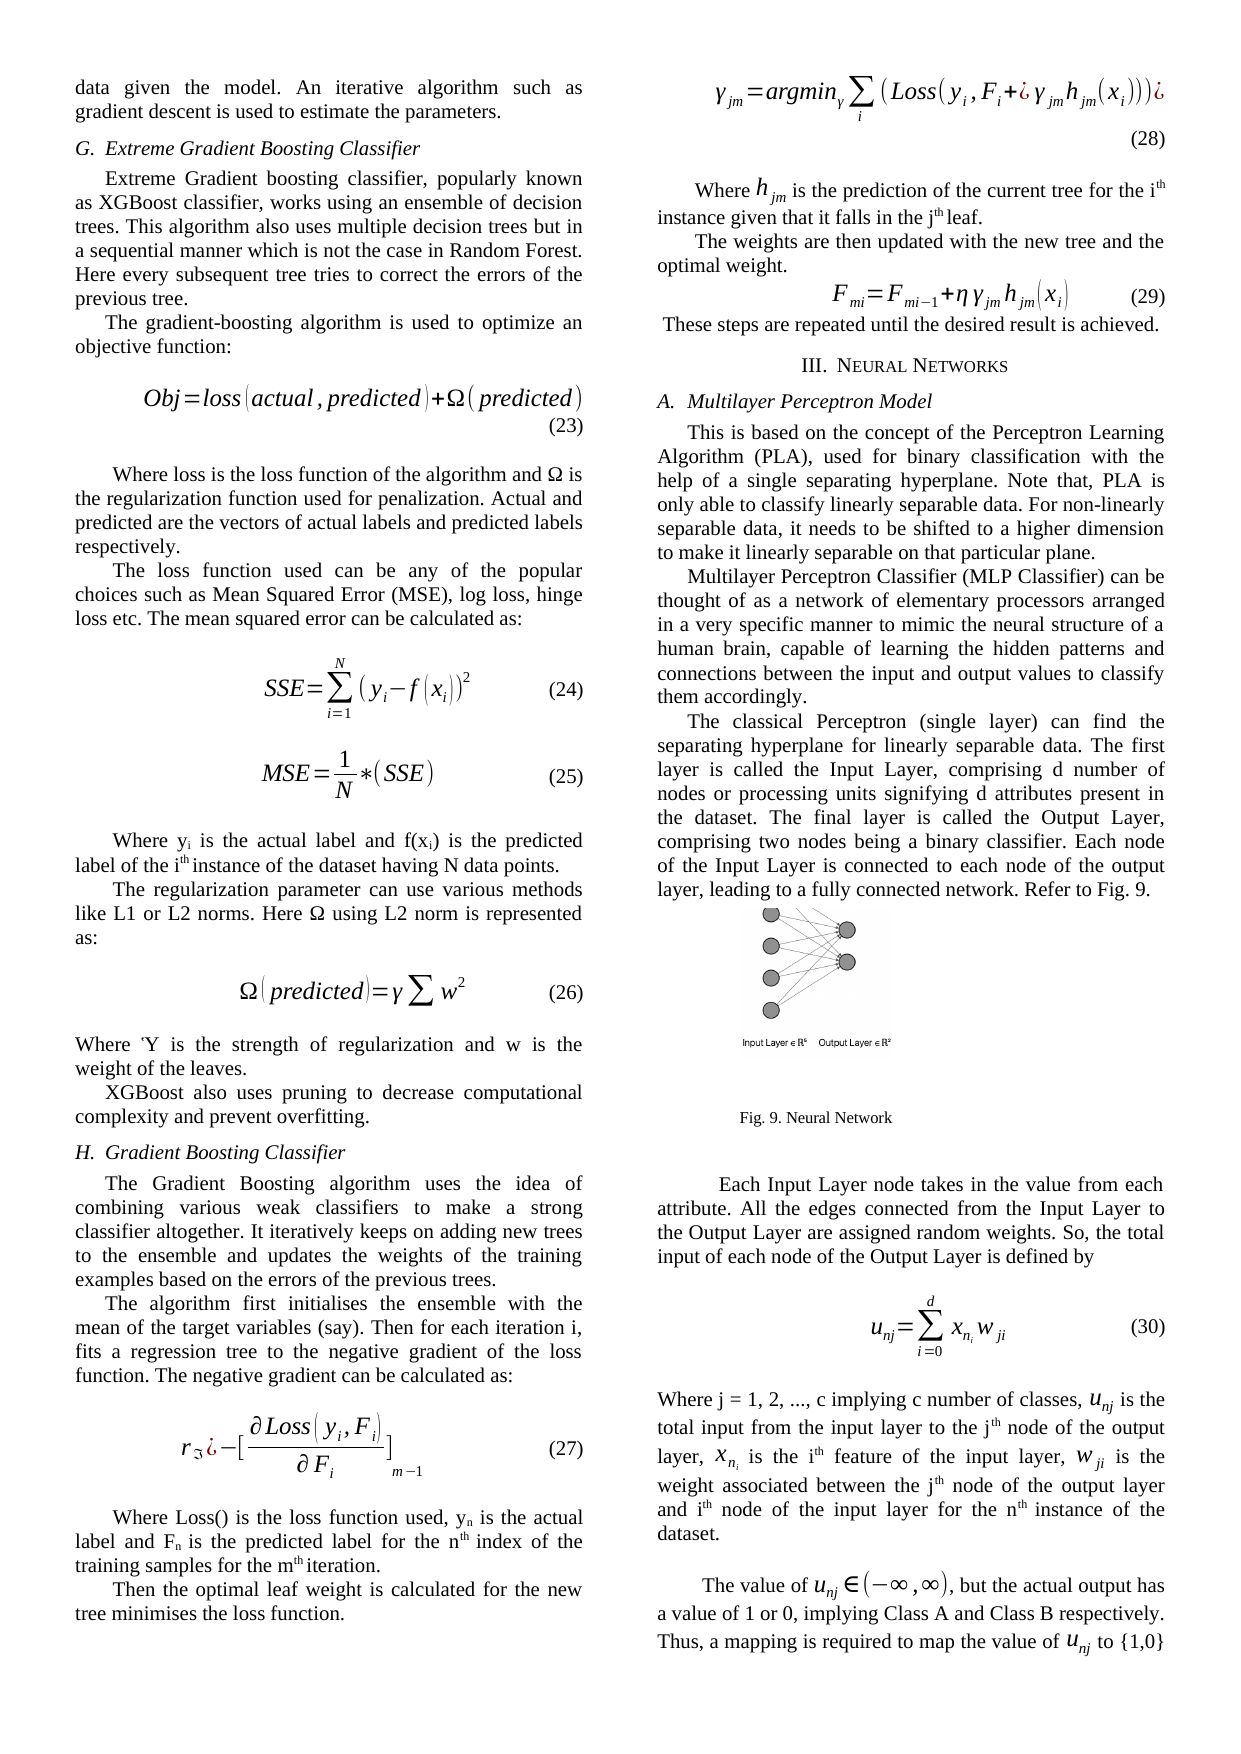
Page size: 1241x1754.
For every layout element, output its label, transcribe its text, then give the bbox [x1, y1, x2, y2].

text Each Input Layer node takes in the value from each attribute. All the edges connected from the Input Layer to the Output Layer are assigned random weights. So, the total input of each node of the Output Layer is defined by [657, 1172, 1165, 1268]
text The regularization parameter can use various methods like L1 or L2 norms. Here Ω using L2 norm is represented as: [75, 877, 583, 949]
subtitle Extreme Gradient Boosting Classifier [75, 136, 583, 160]
subtitle Neural Networks [657, 353, 1165, 377]
text The Gradient Boosting algorithm uses the idea of combining various weak classifiers to make a strong classifier altogether. It iteratively keeps on adding new trees to the ensemble and updates the weights of the training examples based on the errors of the previous trees. [75, 1171, 583, 1291]
list (25) [112, 745, 583, 804]
text The weights are then updated with the new tree and the optimal weight. [657, 229, 1165, 277]
text Where loss is the loss function of the algorithm and Ω is the regularization function used for penalization. Actual and predicted are the vectors of actual labels and predicted labels respectively. [75, 462, 583, 558]
list (26) [112, 973, 583, 1007]
text XGBoost also uses pruning to decrease computational complexity and prevent overfitting. [75, 1079, 583, 1128]
text The algorithm first initialises the ensemble with the mean of the target variables (say). Then for each iteration i, fits a regression tree to the negative gradient of the loss function. The negative gradient can be calculated as: [75, 1291, 583, 1387]
text Where Loss() is the loss function used, yn is the actual label and Fn is the predicted label for the nth index of the training samples for the mth iteration. [75, 1505, 583, 1577]
list (27) [112, 1411, 583, 1481]
subtitle Multilayer Perceptron Model [657, 389, 1165, 413]
text Extreme Gradient boosting classifier, popularly known as XGBoost classifier, works using an ensemble of decision trees. This algorithm also uses multiple decision trees but in a sequential manner which is not the case in Random Forest. Here every subsequent tree tries to correct the errors of the previous tree. [75, 166, 583, 310]
list (29) [694, 277, 1165, 312]
list (23) [112, 382, 583, 437]
text The gradient-boosting algorithm is used to optimize an objective function: [75, 310, 583, 358]
subtitle Gradient Boosting Classifier [75, 1140, 583, 1164]
picture [738, 908, 893, 1059]
list (24) [112, 654, 583, 721]
text Then the optimal leaf weight is calculated for the new tree minimises the loss function. [75, 1577, 583, 1625]
text Where is the prediction of the current tree for the ith instance given that it falls in the jth leaf. [657, 174, 1165, 229]
text Where yi is the actual label and f(xi) is the predicted label of the ith instance of the dataset having N data points. [75, 828, 583, 877]
text These steps are repeated until the desired result is achieved. [657, 312, 1165, 336]
text Where Ὑ is the strength of regularization and w is the weight of the leaves. [75, 1031, 583, 1079]
text The classical Perceptron (single layer) can find the separating hyperplane for linearly separable data. The first layer is called the Input Layer, comprising d number of nodes or processing units signifying d attributes present in the dataset. The final layer is called the Output Layer, comprising two nodes being a binary classifier. Each node of the Input Layer is connected to each node of the output layer, leading to a fully connected network. Refer to Fig. 9. [657, 708, 1165, 901]
text Where j = 1, 2, ..., c implying c number of classes, is the total input from the input layer to the jth node of the output layer, is the ith feature of the input layer, is the weight associated between the jth node of the output layer and ith node of the input layer for the nth instance of the dataset. [657, 1384, 1165, 1545]
text (30) [657, 1292, 1165, 1360]
text Multilayer Perceptron Classifier (MLP Classifier) can be thought of as a network of elementary processors arranged in a very specific manner to mimic the neural structure of a human brain, capable of learning the hidden patterns and connections between the input and output values to classify them accordingly. [657, 564, 1165, 708]
list (28) [694, 75, 1165, 150]
text This is based on the concept of the Perceptron Learning Algorithm (PLA), used for binary classification with the help of a single separating hyperplane. Note that, PLA is only able to classify linearly separable data. For non-linearly separable data, it needs to be shifted to a higher dimension to make it linearly separable on that particular plane. [657, 420, 1165, 564]
text The loss function used can be any of the popular choices such as Mean Squared Error (MSE), log loss, hinge loss etc. The mean squared error can be calculated as: [75, 558, 583, 630]
